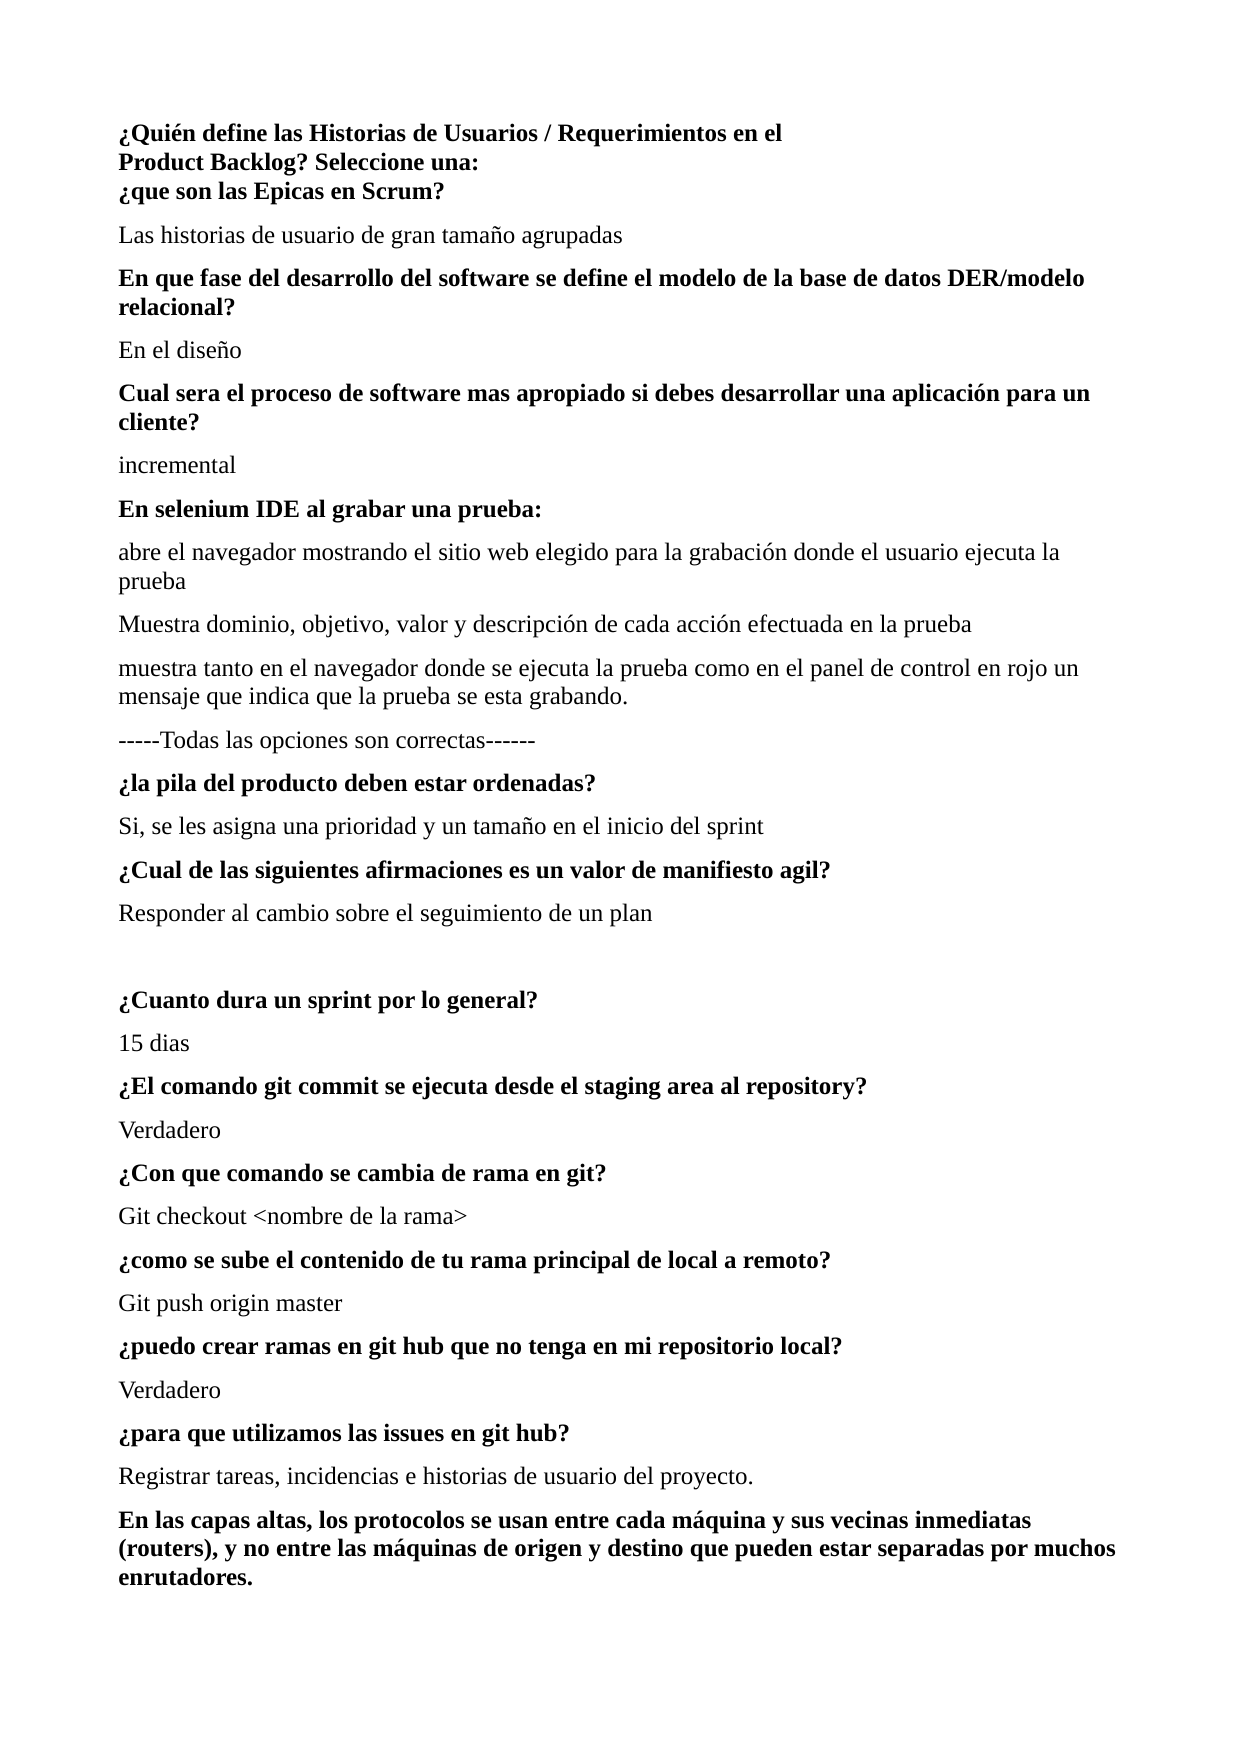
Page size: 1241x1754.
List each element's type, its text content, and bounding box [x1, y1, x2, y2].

text abre el navegador mostrando el sitio web elegido para la grabación donde el usuario ejecuta la prueba [118, 537, 1122, 595]
text Si, se les asigna una prioridad y un tamaño en el inicio del sprint [118, 811, 1122, 840]
text ¿Cual de las siguientes afirmaciones es un valor de manifiesto agil? [118, 855, 1122, 883]
text Las historias de usuario de gran tamaño agrupadas [118, 220, 1122, 248]
text 15 dias [118, 1028, 1122, 1057]
text Verdadero [118, 1375, 1122, 1403]
text incremental [118, 451, 1122, 479]
text ¿Con que comando se cambia de rama en git? [118, 1158, 1122, 1187]
text Git push origin master [118, 1288, 1122, 1317]
text Registrar tareas, incidencias e historias de usuario del proyecto. [118, 1461, 1122, 1490]
text ¿que son las Epicas en Scrum? [118, 176, 1122, 205]
text Verdadero [118, 1115, 1122, 1143]
text ¿puedo crear ramas en git hub que no tenga en mi repositorio local? [118, 1331, 1122, 1360]
text Responder al cambio sobre el seguimiento de un plan [118, 898, 1122, 927]
text Git checkout <nombre de la rama> [118, 1201, 1122, 1230]
text -----Todas las opciones son correctas------ [118, 725, 1122, 753]
text En selenium IDE al grabar una prueba: [118, 494, 1122, 523]
text En que fase del desarrollo del software se define el modelo de la base de datos DER/modelo relacional? [118, 263, 1122, 321]
text ¿como se sube el contenido de tu rama principal de local a remoto? [118, 1245, 1122, 1273]
text muestra tanto en el navegador donde se ejecuta la prueba como en el panel de control en rojo un mensaje que indica que la prueba se esta grabando. [118, 653, 1122, 710]
text En el diseño [118, 335, 1122, 364]
text ¿para que utilizamos las issues en git hub? [118, 1418, 1122, 1447]
text Muestra dominio, objetivo, valor y descripción de cada acción efectuada en la prueba [118, 609, 1122, 638]
text En las capas altas, los protocolos se usan entre cada máquina y sus vecinas inmediatas (routers), y no entre las máquinas de origen y destino que pueden estar separadas por muchos enrutadores. [118, 1505, 1122, 1591]
text ¿Cuanto dura un sprint por lo general? [118, 985, 1122, 1013]
text ¿la pila del producto deben estar ordenadas? [118, 768, 1122, 797]
text Cual sera el proceso de software mas apropiado si debes desarrollar una aplicación para un cliente? [118, 378, 1122, 436]
text ¿El comando git commit se ejecuta desde el staging area al repository? [118, 1071, 1122, 1100]
